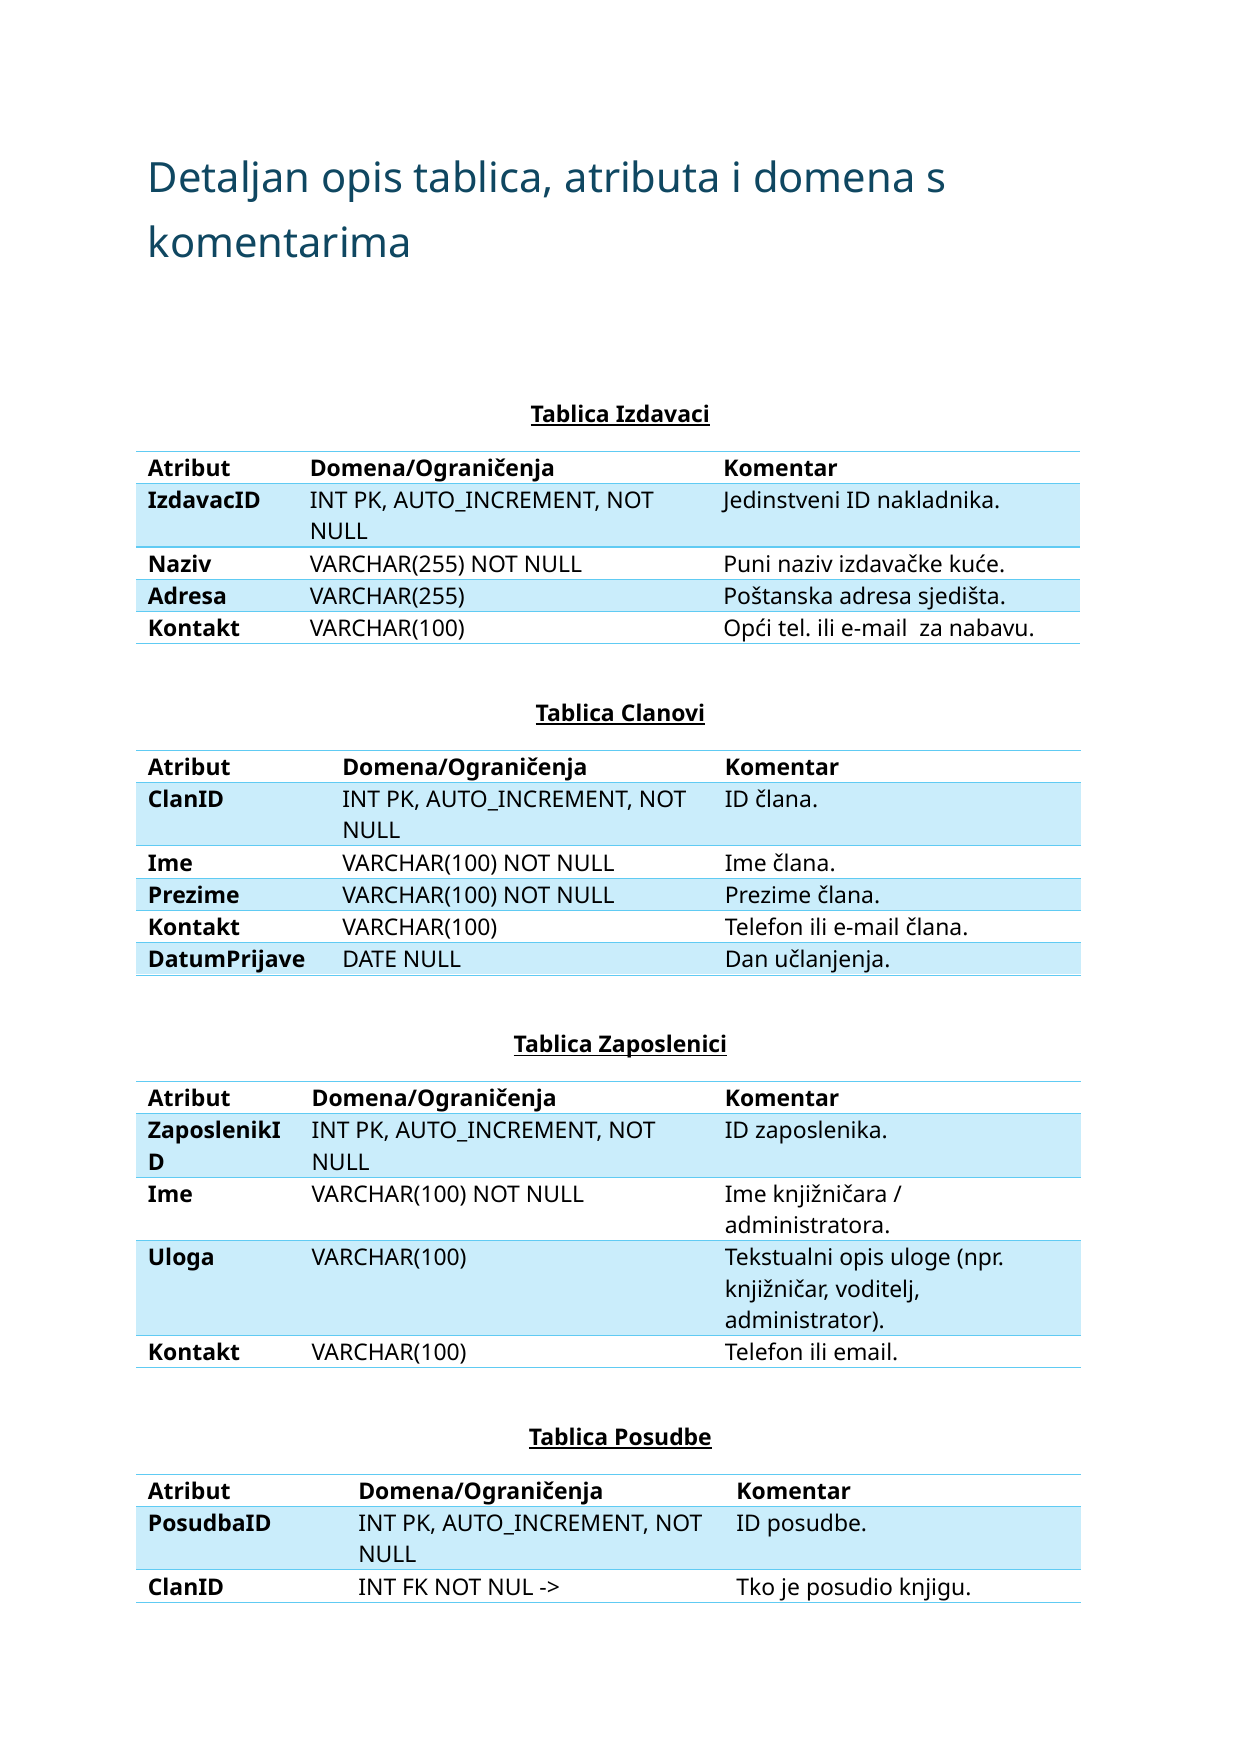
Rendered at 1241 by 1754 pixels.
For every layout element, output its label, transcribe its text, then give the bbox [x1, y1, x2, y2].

table_cell Prezime [136, 879, 331, 910]
table_cell INT PK, AUTO_INCREMENT, NOT NULL [331, 783, 713, 845]
table_cell Naziv [136, 548, 298, 579]
table_cell ID posudbe. [725, 1507, 1081, 1569]
table_cell Telefon ili email. [713, 1336, 1081, 1367]
table_header Komentar [713, 1082, 1081, 1113]
table_cell Ime knjižničara / administratora. [713, 1178, 1081, 1240]
table_header Komentar [712, 452, 1080, 483]
text Tablica Clanovi [148, 697, 1093, 728]
table_cell PosudbaID [136, 1507, 347, 1569]
table_cell Jedinstveni ID nakladnika. [712, 484, 1080, 546]
table_cell Puni naziv izdavačke kuće. [712, 548, 1080, 579]
table_cell ID člana. [713, 783, 1081, 845]
table_header Atribut [136, 1082, 300, 1113]
table_cell IzdavacID [136, 484, 298, 546]
table_cell VARCHAR(255) NOT NULL [298, 548, 712, 579]
table_header Domena/Ograničenja [331, 751, 713, 782]
table_cell DATE NULL [331, 943, 713, 974]
table_cell VARCHAR(100) [298, 612, 712, 643]
table_cell Adresa [136, 580, 298, 611]
table_cell INT PK, AUTO_INCREMENT, NOT NULL [298, 484, 712, 546]
table_header Komentar [713, 751, 1081, 782]
table_header Komentar [725, 1475, 1081, 1506]
table_cell ClanID [136, 783, 331, 845]
table_header Atribut [136, 1475, 347, 1506]
table_cell Ime [136, 1178, 300, 1240]
text Tablica Izdavaci [148, 398, 1093, 429]
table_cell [347, 1570, 725, 1602]
table_cell Opći tel. ili e-mail za nabavu. [712, 612, 1080, 643]
text Tablica Zaposlenici [148, 1028, 1093, 1059]
table_cell VARCHAR(100) NOT NULL [331, 879, 713, 910]
table_cell VARCHAR(100) [300, 1336, 713, 1367]
table_header Atribut [136, 751, 331, 782]
table_header Atribut [136, 452, 298, 483]
subtitle Detaljan opis tablica, atributa i domena s komentarima [148, 148, 1093, 269]
table_cell VARCHAR(255) [298, 580, 712, 611]
table_header Domena/Ograničenja [298, 452, 712, 483]
table_header Domena/Ograničenja [300, 1082, 713, 1113]
table_cell Kontakt [136, 612, 298, 643]
table_cell VARCHAR(100) NOT NULL [300, 1178, 713, 1240]
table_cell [725, 1570, 1081, 1602]
text Tablica Posudbe [148, 1421, 1093, 1452]
table_cell Prezime člana. [713, 879, 1081, 910]
table_cell ClanID [136, 1570, 347, 1602]
table_cell Tekstualni opis uloge (npr. knjižničar, voditelj, administrator). [713, 1241, 1081, 1335]
table_cell Kontakt [136, 911, 331, 942]
table_cell Ime [136, 846, 331, 878]
table_cell Uloga [136, 1241, 300, 1335]
table_cell Ime člana. [713, 846, 1081, 878]
table_cell Poštanska adresa sjedišta. [712, 580, 1080, 611]
table_cell ID zaposlenika. [713, 1114, 1081, 1177]
table_cell VARCHAR(100) NOT NULL [331, 846, 713, 878]
table_cell INT PK, AUTO_INCREMENT, NOT NULL [347, 1507, 725, 1569]
table_cell VARCHAR(100) [331, 911, 713, 942]
table_header Domena/Ograničenja [347, 1475, 725, 1506]
table_cell Dan učlanjenja. [713, 943, 1081, 974]
table_cell Kontakt [136, 1336, 300, 1367]
table_cell Telefon ili e-mail člana. [713, 911, 1081, 942]
table_cell ZaposlenikID [136, 1114, 300, 1177]
table_cell VARCHAR(100) [300, 1241, 713, 1335]
table_cell INT PK, AUTO_INCREMENT, NOT NULL [300, 1114, 713, 1177]
table_cell DatumPrijave [136, 943, 331, 974]
